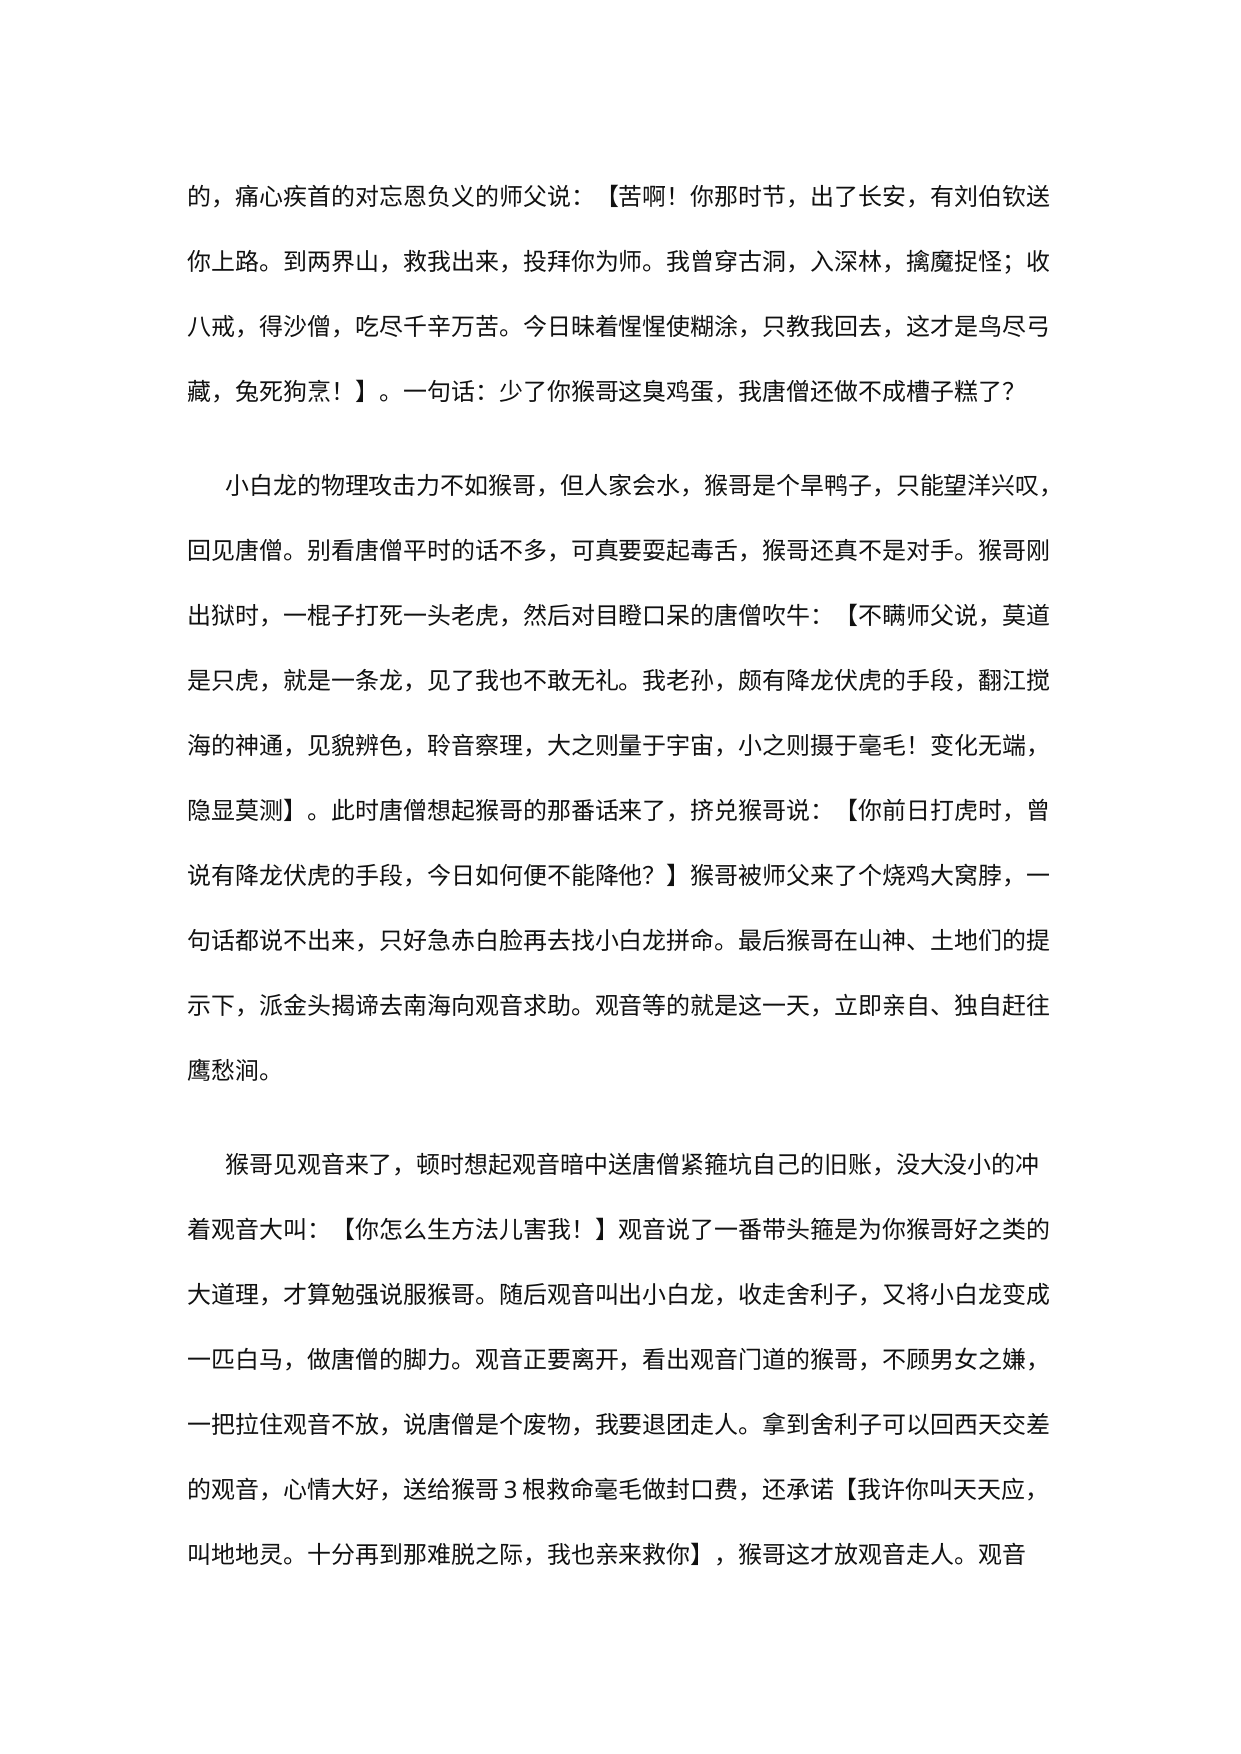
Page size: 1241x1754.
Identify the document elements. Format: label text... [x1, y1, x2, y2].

text 小白龙的物理攻击力不如猴哥，但人家会水，猴哥是个旱鸭子，只能望洋兴叹，回见唐僧。别看唐僧平时的话不多，可真要耍起毒舌，猴哥还真不是对手。猴哥刚出狱时，一棍子打死一头老虎，然后对目瞪口呆的唐僧吹牛：【不瞒师父说，莫道是只虎，就是一条龙，见了我也不敢无礼。我老孙，颇有降龙伏虎的手段，翻江搅海的神通，见貌辨色，聆音察理，大之则量于宇宙，小之则摄于毫毛！变化无端，隐显莫测】。此时唐僧想起猴哥的那番话来了，挤兑猴哥说：【你前日打虎时，曾说有降龙伏虎的手段，今日如何便不能降他？】猴哥被师父来了个烧鸡大窝脖，一句话都说不出来，只好急赤白脸再去找小白龙拼命。最后猴哥在山神、土地们的提示下，派金头揭谛去南海向观音求助。观音等的就是这一天，立即亲自、独自赶往鹰愁涧。 [187, 451, 1053, 1101]
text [187, 1130, 1053, 1585]
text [187, 162, 1053, 422]
